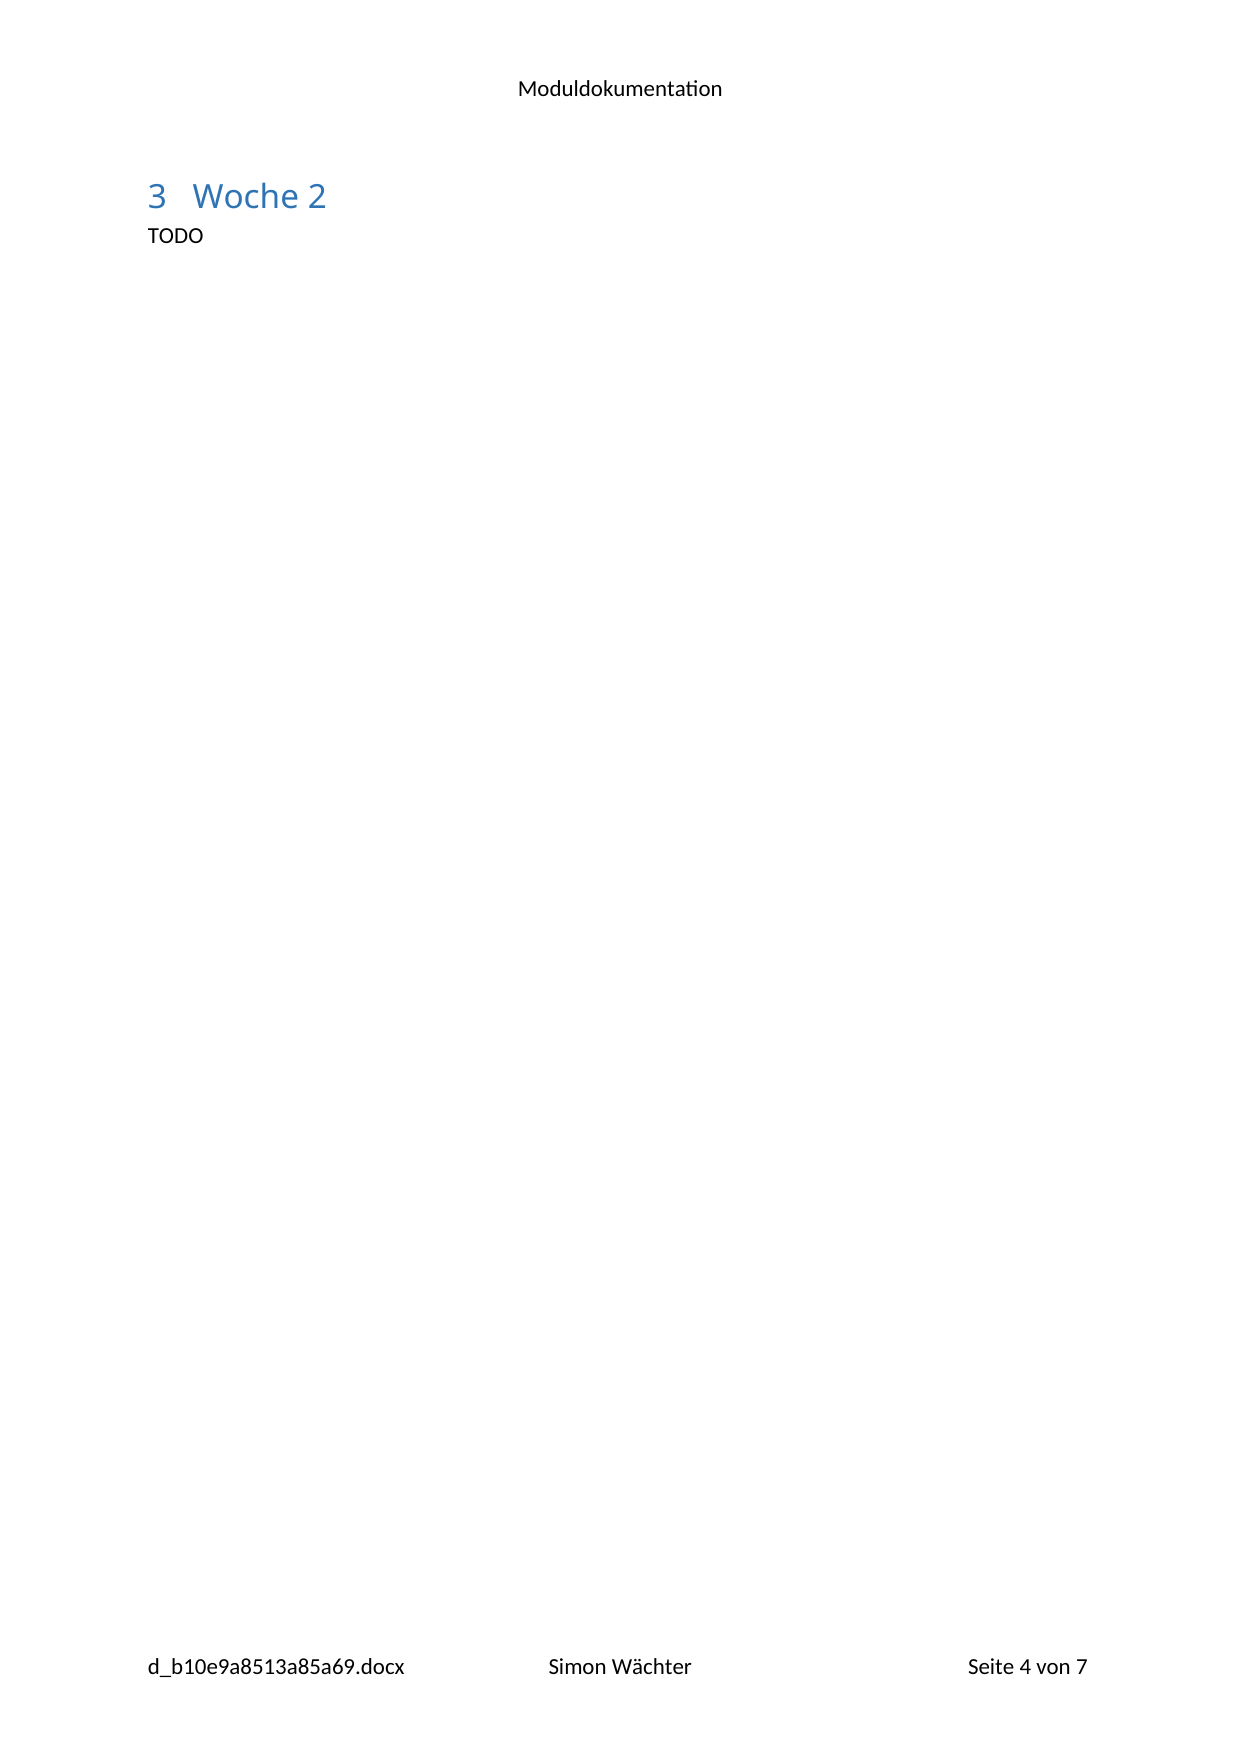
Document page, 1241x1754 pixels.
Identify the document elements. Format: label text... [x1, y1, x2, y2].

text TODO [148, 222, 1093, 249]
subtitle Woche 2 [148, 173, 1093, 218]
